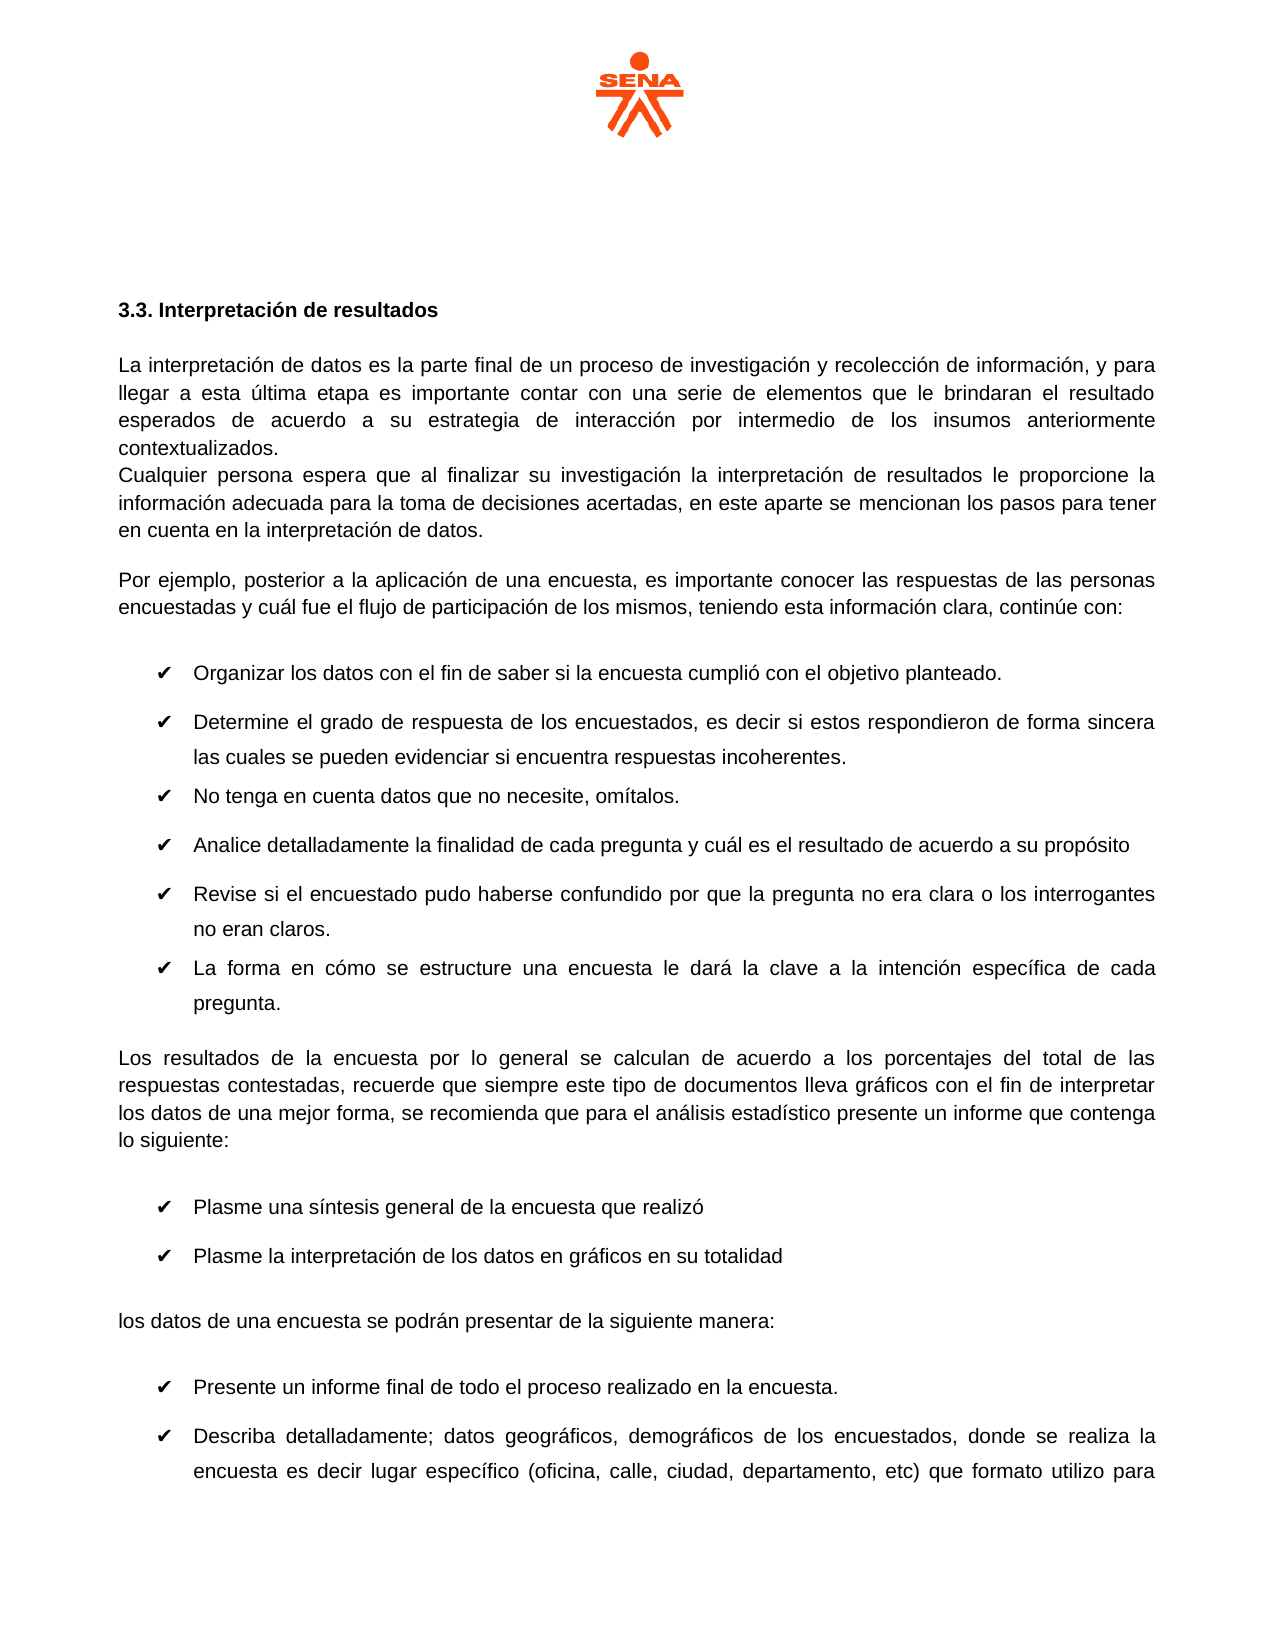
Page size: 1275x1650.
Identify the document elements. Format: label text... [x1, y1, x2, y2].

list Organizar los datos con el fin de saber si la encuesta cumplió con el objetivo planteado. [156, 650, 1157, 693]
list Analice detalladamente la finalidad de cada pregunta y cuál es el resultado de acuerdo a su propósito [156, 822, 1157, 864]
text La interpretación de datos es la parte final de un proceso de investigación y recolección de información, y para llegar a esta última etapa es importante contar con una serie de elementos que le brindaran el resultado esperados de acuerdo a su estrategia de interacción por intermedio de los insumos anteriormente contextualizados. [118, 353, 1157, 459]
list No tenga en cuenta datos que no necesite, omítalos. [156, 773, 1157, 815]
list Revise si el encuestado pudo haberse confundido por que la pregunta no era clara o los interrogantes no eran claros. [156, 871, 1157, 941]
text Por ejemplo, posterior a la aplicación de una encuesta, es importante conocer las respuestas de las personas encuestadas y cuál fue el flujo de participación de los mismos, teniendo esta información clara, continúe con: [118, 567, 1157, 619]
list Plasme la interpretación de los datos en gráficos en su totalidad [156, 1232, 1157, 1275]
list Plasme una síntesis general de la encuesta que realizó [156, 1183, 1157, 1226]
list Presente un informe final de todo el proceso realizado en la encuesta. [156, 1364, 1157, 1407]
text los datos de una encuesta se podrán presentar de la siguiente manera: [118, 1309, 1157, 1333]
text Cualquier persona espera que al finalizar su investigación la interpretación de resultados le proporcione la información adecuada para la toma de decisiones acertadas, en este aparte se mencionan los pasos para tener en cuenta en la interpretación de datos. [118, 463, 1157, 542]
text 3.3. Interpretación de resultados [118, 298, 1157, 322]
list La forma en cómo se estructure una encuesta le dará la clave a la intención específica de cada pregunta. [156, 944, 1157, 1015]
text Los resultados de la encuesta por lo general se calculan de acuerdo a los porcentajes del total de las respuestas contestadas, recuerde que siempre este tipo de documentos lleva gráficos con el fin de interpretar los datos de una mejor forma, se recomienda que para el análisis estadístico presente un informe que contenga lo siguiente: [118, 1046, 1157, 1152]
picture [585, 48, 690, 142]
list Determine el grado de respuesta de los encuestados, es decir si estos respondieron de forma sincera las cuales se pueden evidenciar si encuentra respuestas incoherentes. [156, 699, 1157, 769]
